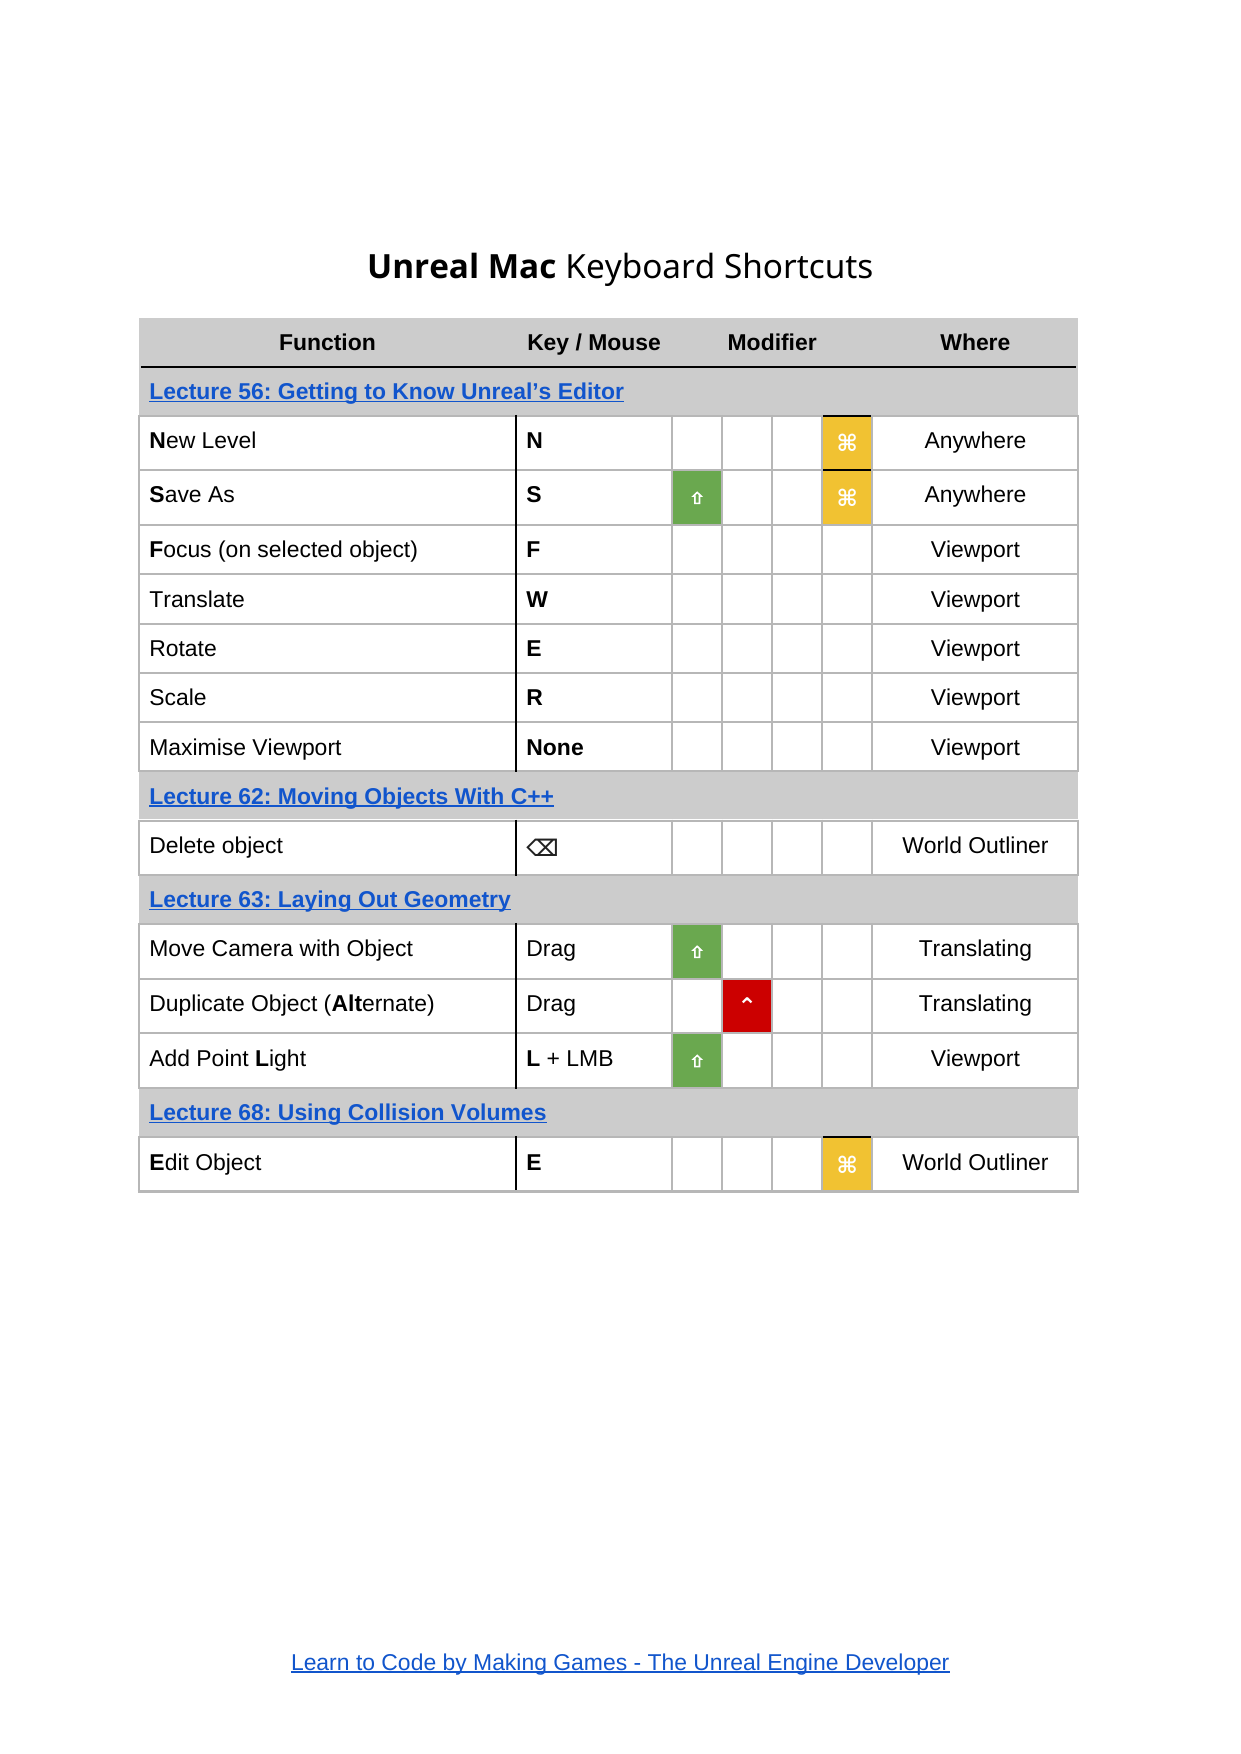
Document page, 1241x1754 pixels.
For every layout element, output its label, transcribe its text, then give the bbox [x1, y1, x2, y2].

table_cell ⌘ [823, 1138, 871, 1190]
table_cell [673, 822, 721, 874]
table_cell F [517, 526, 671, 573]
table_cell [773, 723, 821, 770]
table_cell Viewport [873, 625, 1077, 672]
table_cell [673, 526, 721, 573]
table_cell Maximise Viewport [140, 723, 515, 770]
table_cell N [517, 417, 671, 469]
table_cell [673, 417, 721, 469]
subtitle Unreal Mac Keyboard Shortcuts [150, 243, 1090, 288]
table_cell S [517, 471, 671, 524]
table_cell Viewport [873, 723, 1077, 770]
table_cell ⇧ [673, 1034, 721, 1087]
table_cell W [517, 575, 671, 622]
table_cell [823, 822, 871, 874]
table_cell Save As [140, 471, 515, 524]
table_cell [723, 417, 771, 469]
table_cell ⇧ [673, 925, 721, 978]
table_cell Lecture 63: Laying Out Geometry [139, 876, 1078, 923]
table_cell [823, 625, 871, 672]
table_cell ⌫ [517, 822, 671, 874]
table_cell Translate [140, 575, 515, 622]
table_cell [673, 625, 721, 672]
table_cell Viewport [873, 575, 1077, 622]
table_header Function [139, 318, 516, 366]
table_cell Add Point Light [140, 1034, 515, 1087]
table_cell World Outliner [873, 822, 1077, 874]
table_header Modifier [672, 318, 872, 366]
table_cell Rotate [140, 625, 515, 672]
table_header Key / Mouse [516, 318, 672, 366]
table_cell E [517, 1138, 671, 1190]
table_cell Delete object [140, 822, 515, 874]
table_cell [723, 822, 771, 874]
table_cell [723, 1138, 771, 1190]
table_cell Lecture 62: Moving Objects With C++ [139, 772, 1078, 819]
table_cell Focus (on selected object) [140, 526, 515, 573]
table_cell New Level [140, 417, 515, 469]
table_cell Anywhere [873, 417, 1077, 469]
table_cell Move Camera with Object [140, 925, 515, 978]
table_cell [773, 1034, 821, 1087]
table_cell [673, 575, 721, 622]
table_cell [823, 575, 871, 622]
table_cell [823, 1034, 871, 1087]
table_cell [773, 822, 821, 874]
table_cell [773, 980, 821, 1032]
table_cell Translating [873, 980, 1077, 1032]
table_header Where [872, 318, 1078, 366]
table_cell ⌃ [723, 980, 771, 1032]
table_cell [723, 723, 771, 770]
table_cell None [517, 723, 671, 770]
table_cell [723, 526, 771, 573]
table_cell R [517, 674, 671, 721]
table_cell ⌘ [823, 417, 871, 469]
table_cell Viewport [873, 674, 1077, 721]
table_cell Anywhere [873, 471, 1077, 524]
table_cell World Outliner [873, 1138, 1077, 1190]
table_cell [773, 625, 821, 672]
table_cell ⇧ [673, 471, 721, 524]
table_cell [823, 526, 871, 573]
table_cell [773, 471, 821, 524]
table_cell [723, 471, 771, 524]
table_cell Viewport [873, 526, 1077, 573]
table_cell [823, 925, 871, 978]
table_cell Drag [517, 980, 671, 1032]
table_cell [823, 723, 871, 770]
table_cell [773, 925, 821, 978]
table_cell [823, 674, 871, 721]
table_cell Viewport [873, 1034, 1077, 1087]
table_cell [723, 575, 771, 622]
table_cell Translating [873, 925, 1077, 978]
table_cell [773, 575, 821, 622]
table_cell [773, 417, 821, 469]
table_cell [673, 1138, 721, 1190]
table_cell Edit Object [140, 1138, 515, 1190]
table_cell Duplicate Object (Alternate) [140, 980, 515, 1032]
table_cell [773, 1138, 821, 1190]
table_cell [723, 925, 771, 978]
table_cell Lecture 56: Getting to Know Unreal’s Editor [139, 366, 1078, 415]
table_cell [773, 674, 821, 721]
table_cell L + LMB [517, 1034, 671, 1087]
table_cell [673, 674, 721, 721]
table_cell [823, 980, 871, 1032]
table_cell [723, 1034, 771, 1087]
table_cell Scale [140, 674, 515, 721]
table_cell [723, 625, 771, 672]
table_cell Drag [517, 925, 671, 978]
table_cell ⌘ [823, 471, 871, 524]
table_cell [673, 980, 721, 1032]
table_cell E [517, 625, 671, 672]
table_cell [673, 723, 721, 770]
table_cell Lecture 68: Using Collision Volumes [139, 1089, 1078, 1136]
table_cell [723, 674, 771, 721]
table_cell [773, 526, 821, 573]
